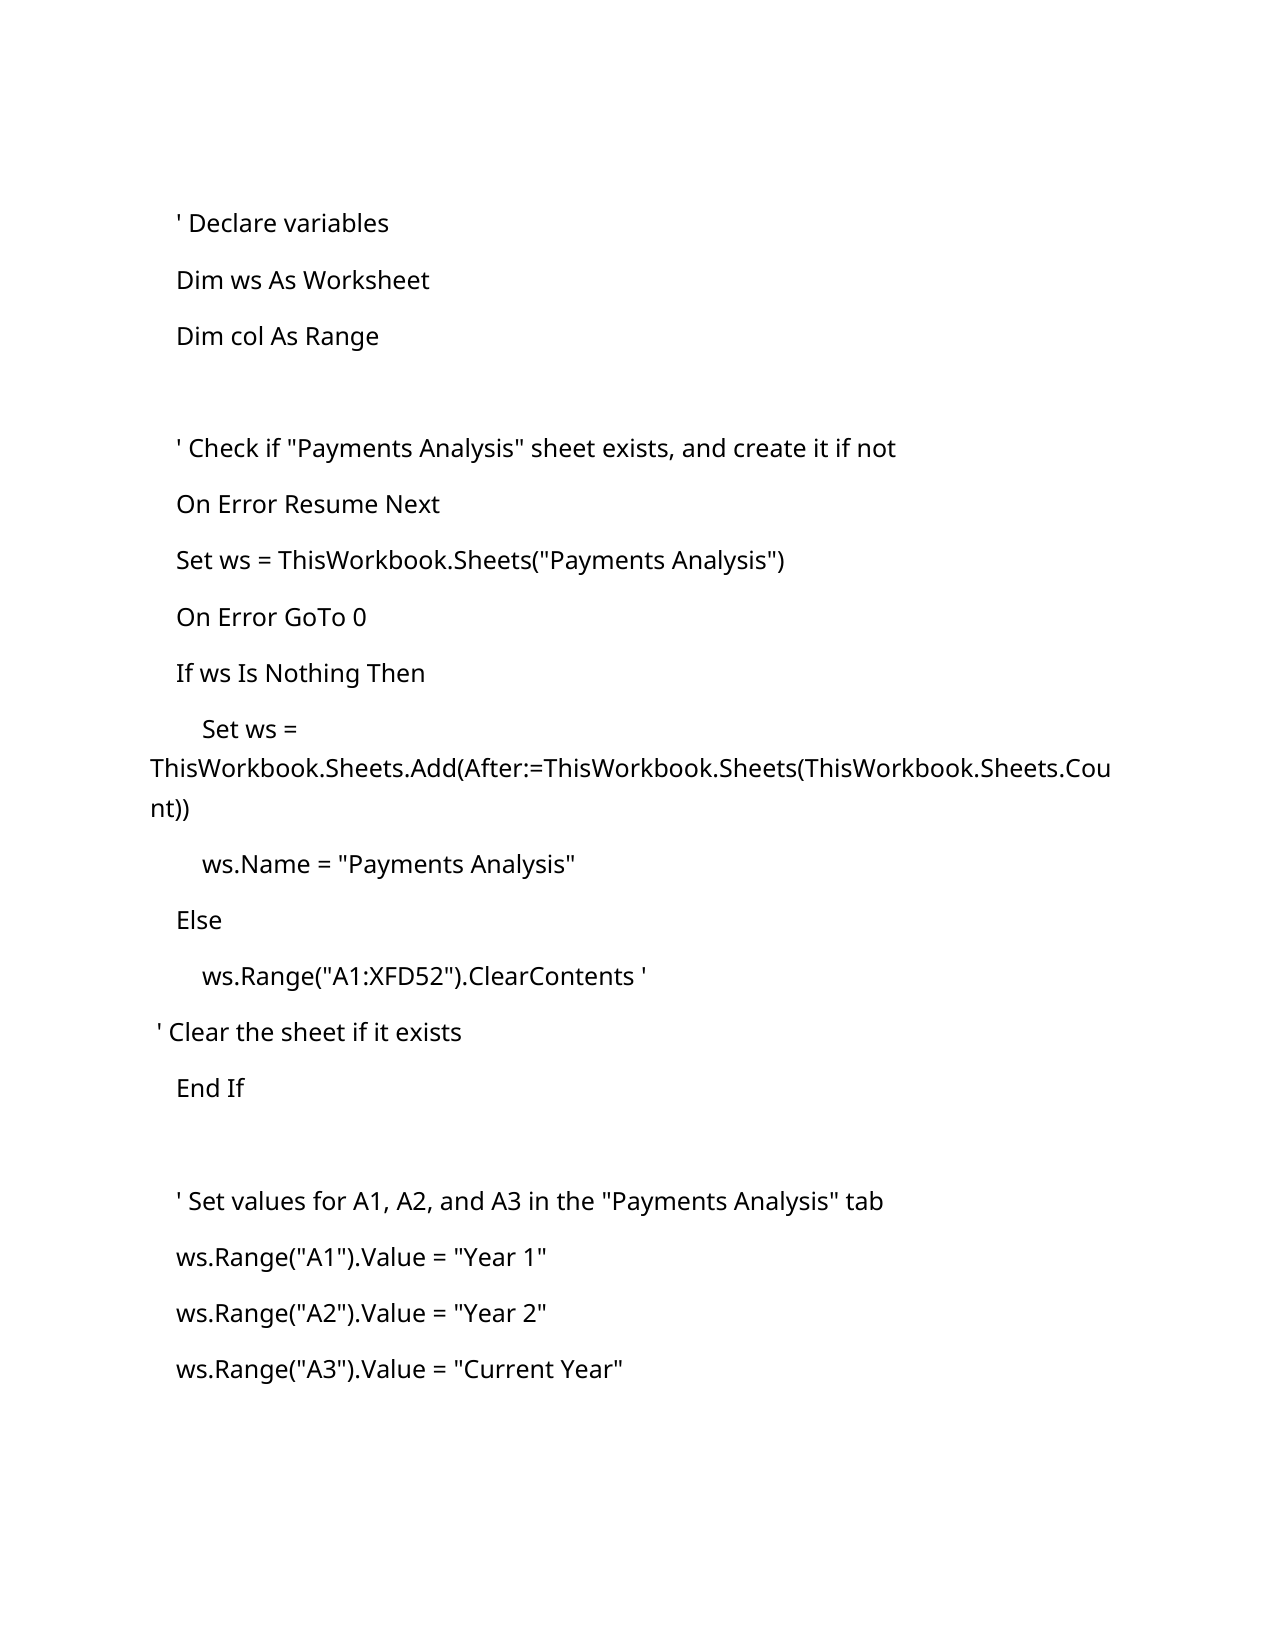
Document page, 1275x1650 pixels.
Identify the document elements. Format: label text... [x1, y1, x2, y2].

text Set ws = ThisWorkbook.Sheets("Payments Analysis") [150, 543, 1125, 577]
text Set ws = ThisWorkbook.Sheets.Add(After:=ThisWorkbook.Sheets(ThisWorkbook.Sheets.Count)) [150, 711, 1125, 824]
text End If [150, 1071, 1125, 1105]
text ' Check if "Payments Analysis" sheet exists, and create it if not [150, 431, 1125, 465]
text ' Set values for A1, A2, and A3 in the "Payments Analysis" tab [150, 1183, 1125, 1217]
text If ws Is Nothing Then [150, 655, 1125, 689]
text Dim ws As Worksheet [150, 262, 1125, 296]
text ws.Range("A1").Value = "Year 1" [150, 1239, 1125, 1274]
text ws.Range("A2").Value = "Year 2" [150, 1296, 1125, 1330]
text Dim col As Range [150, 318, 1125, 352]
text On Error Resume Next [150, 487, 1125, 521]
text On Error GoTo 0 [150, 599, 1125, 633]
text ws.Range("A1:XFD52").ClearContents ' [150, 959, 1125, 993]
text ws.Name = "Payments Analysis" [150, 847, 1125, 881]
text ' Declare variables [150, 206, 1125, 240]
text ' Clear the sheet if it exists [150, 1015, 1125, 1049]
text ws.Range("A3").Value = "Current Year" [150, 1352, 1125, 1386]
text Else [150, 903, 1125, 937]
